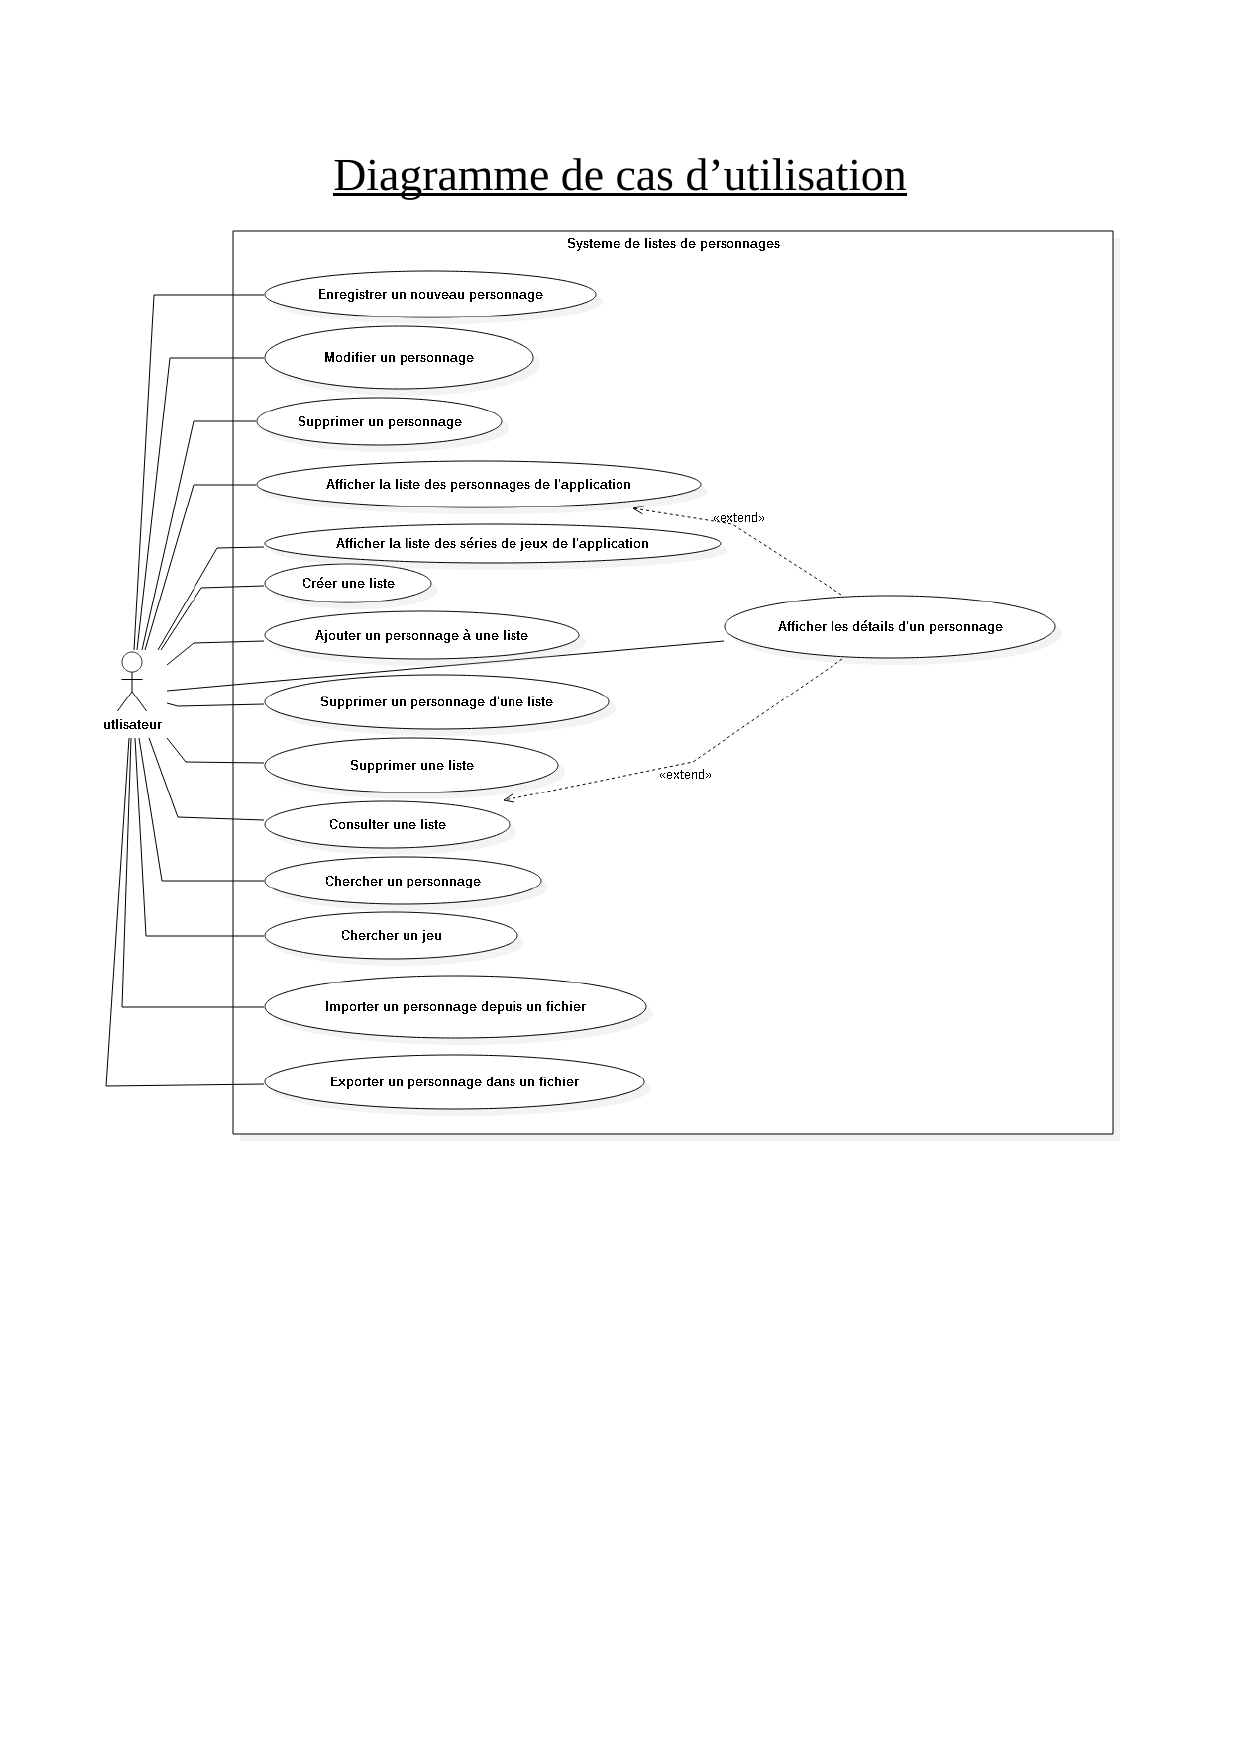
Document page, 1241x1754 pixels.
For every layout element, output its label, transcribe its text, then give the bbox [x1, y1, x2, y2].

text Diagramme de cas d’utilisation [89, 148, 1152, 200]
picture [88, 221, 1152, 1173]
